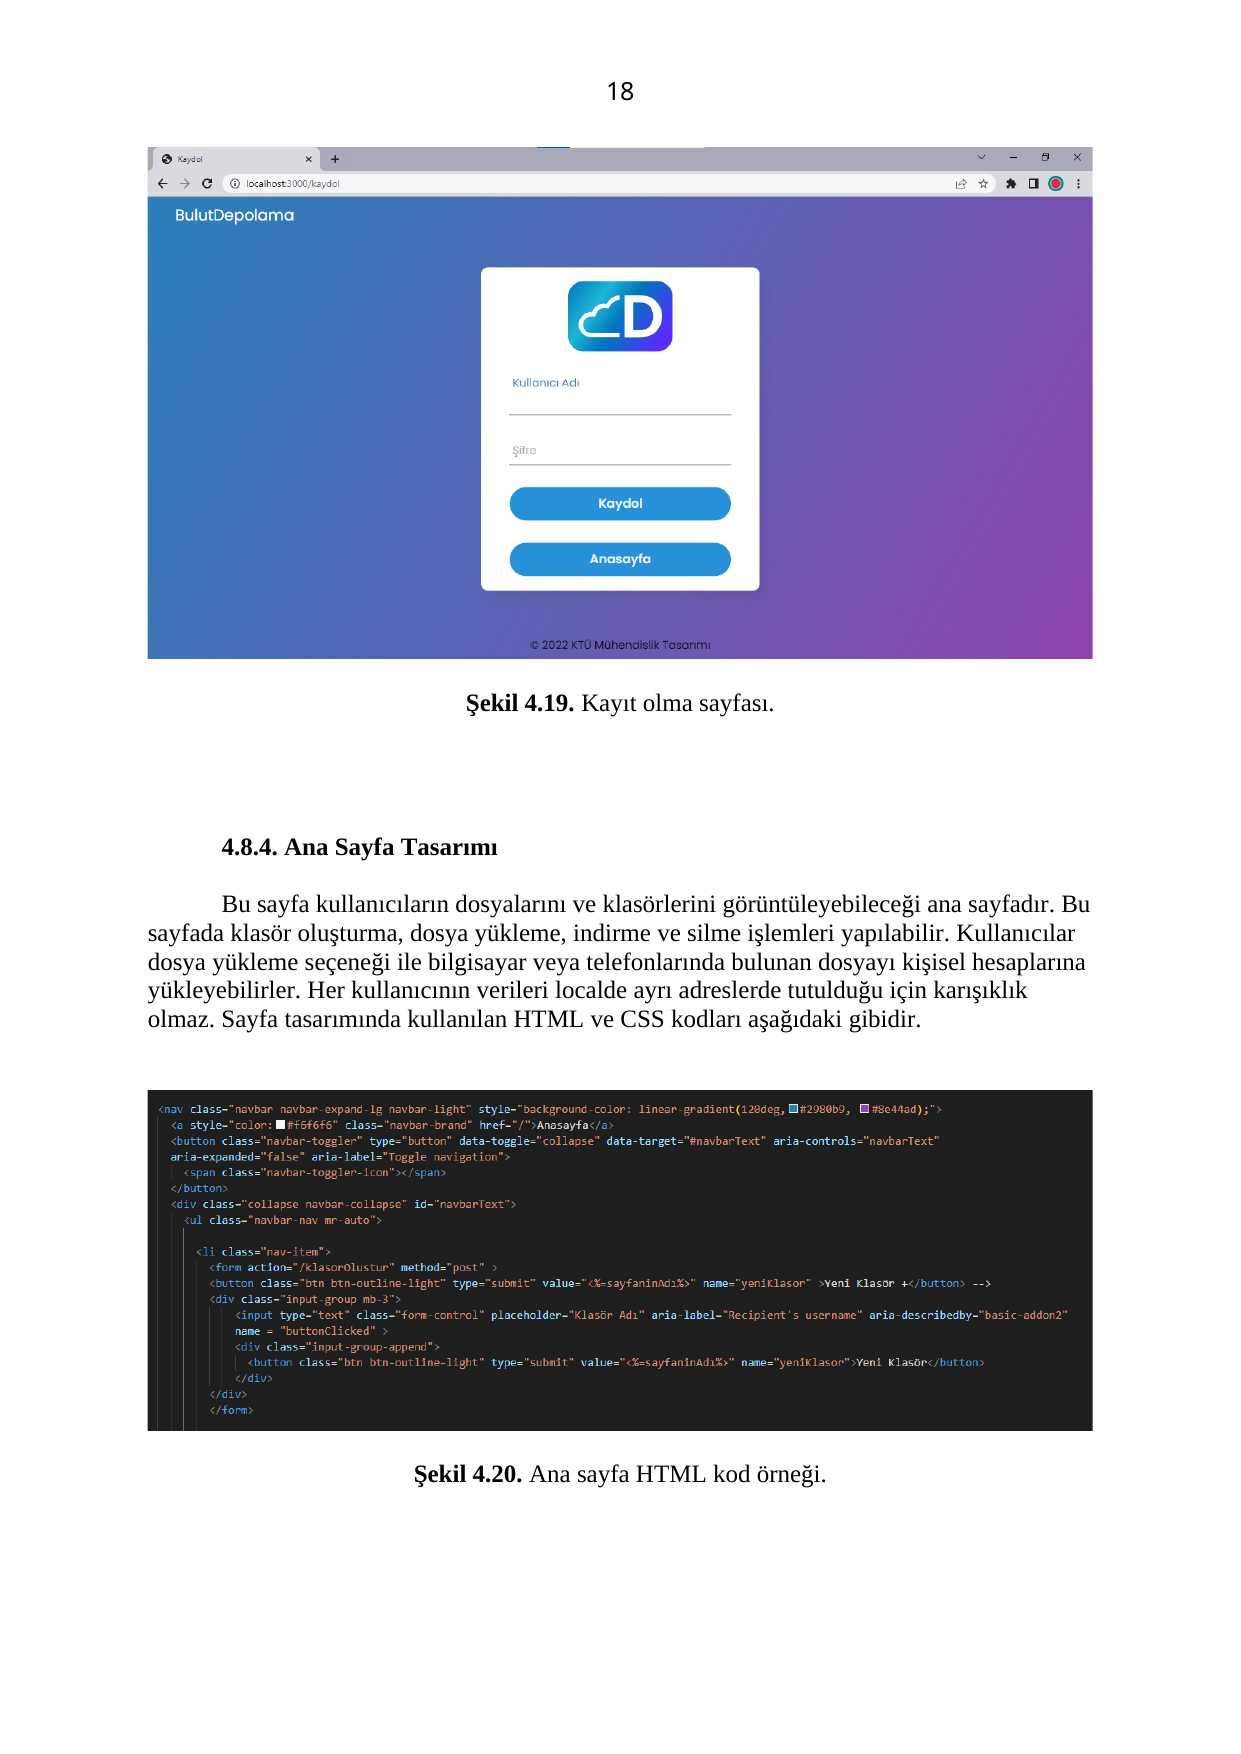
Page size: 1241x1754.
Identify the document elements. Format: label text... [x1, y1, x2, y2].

text Bu sayfa kullanıcıların dosyalarını ve klasörlerini görüntüleyebileceği ana sayfadır. Bu sayfada klasör oluşturma, dosya yükleme, indirme ve silme işlemleri yapılabilir. Kullanıcılar dosya yükleme seçeneği ile bilgisayar veya telefonlarında bulunan dosyayı kişisel hesaplarına yükleyebilirler. Her kullanıcının verileri localde ayrı adreslerde tutulduğu için karışıklık olmaz. Sayfa tasarımında kullanılan HTML ve CSS kodları aşağıdaki gibidir. [148, 889, 1093, 1033]
picture [147, 147, 1093, 659]
text Şekil 4.19. Kayıt olma sayfası. [148, 688, 1093, 717]
text 4.8.4. Ana Sayfa Tasarımı [148, 832, 1093, 860]
picture [147, 1090, 1093, 1431]
text Şekil 4.20. Ana sayfa HTML kod örneği. [148, 1459, 1093, 1488]
